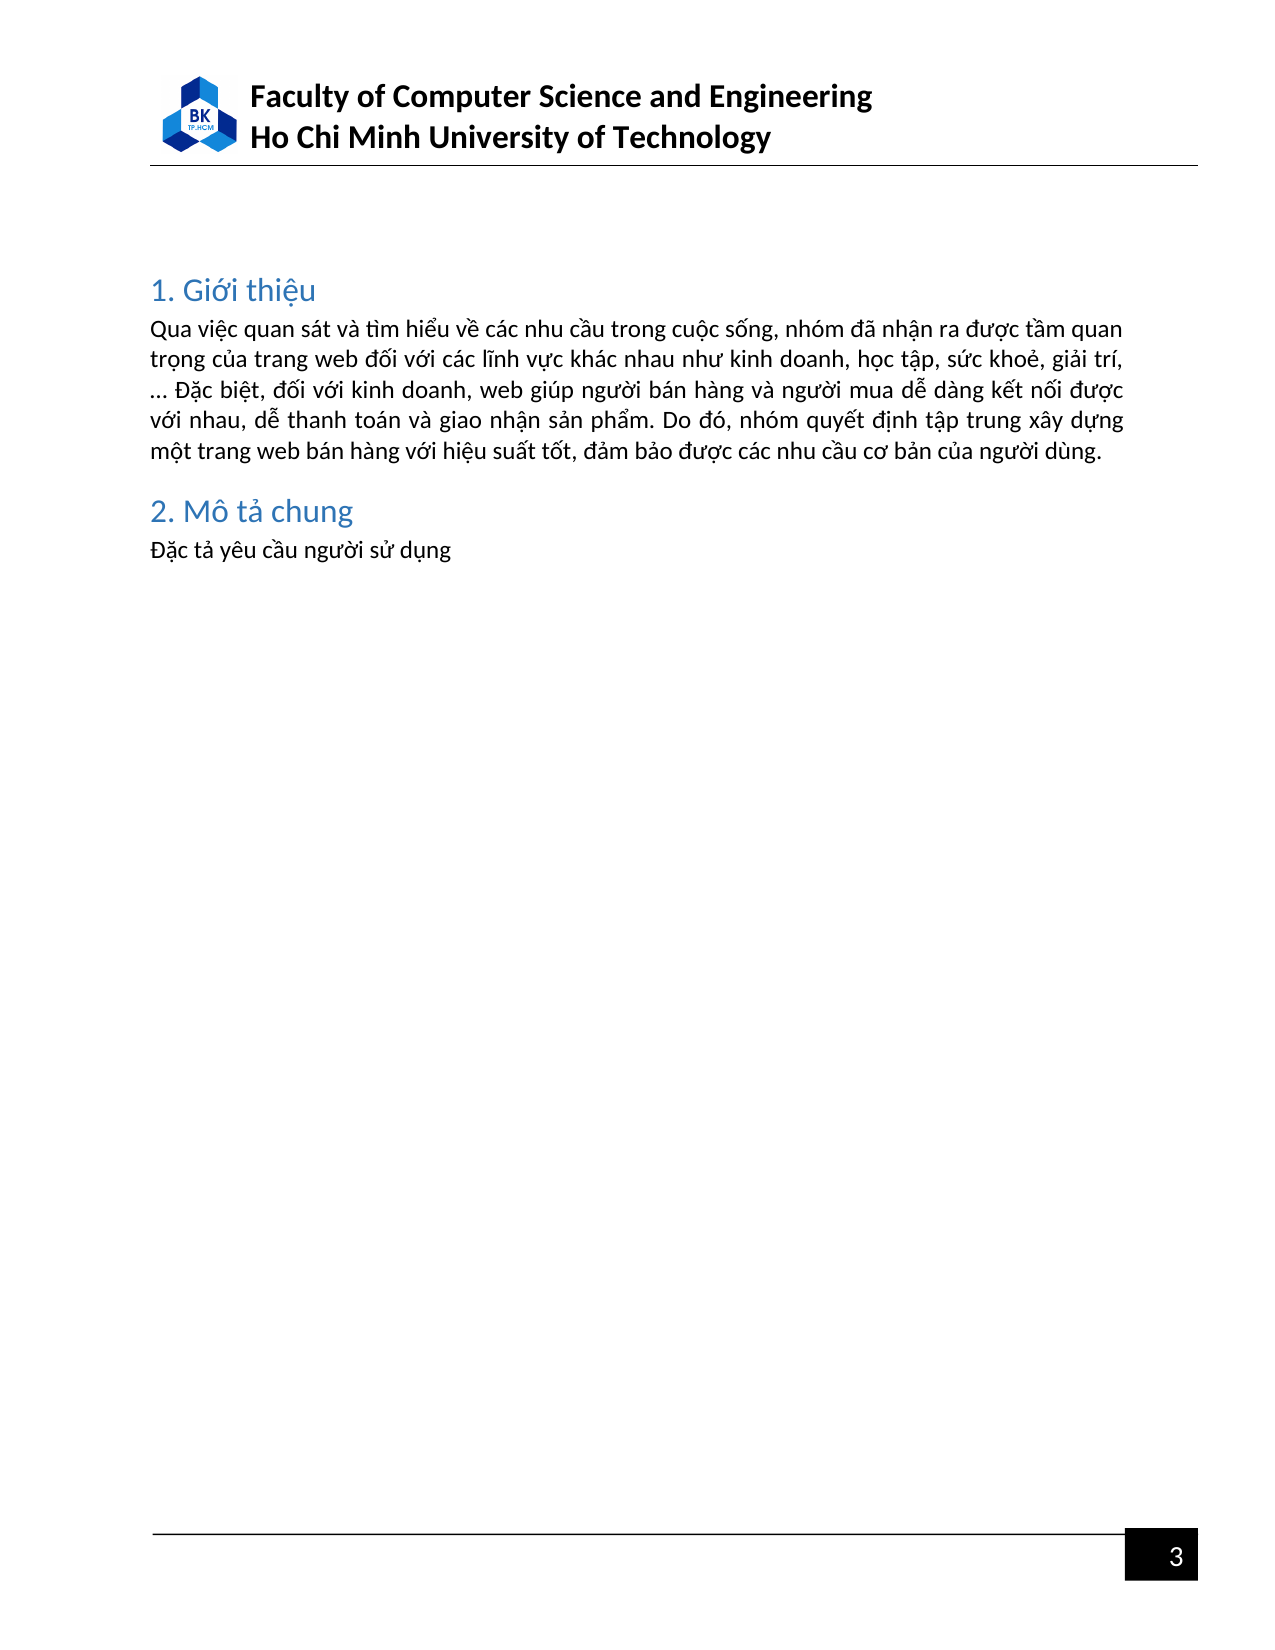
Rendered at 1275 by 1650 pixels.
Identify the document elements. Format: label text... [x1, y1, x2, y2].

picture [161, 75, 238, 154]
subtitle 2. Mô tả chung [150, 491, 1125, 531]
text Qua việc quan sát và tìm hiểu về các nhu cầu trong cuộc sống, nhóm đã nhận ra được tầm quan trọng của trang web đối với các lĩnh vực khác nhau như kinh doanh, học tập, sức khoẻ, giải trí, … Đặc biệt, đối với kinh doanh, web giúp người bán hàng và người mua dễ dàng kết nối được với nhau, dễ thanh toán và giao nhận sản phẩm. Do đó, nhóm quyết định tập trung xây dựng một trang web bán hàng với hiệu suất tốt, đảm bảo được các nhu cầu cơ bản của người dùng. [150, 313, 1125, 466]
text Đặc tả yêu cầu người sử dụng [150, 534, 1125, 565]
subtitle 1. Giới thiệu [150, 269, 1125, 310]
